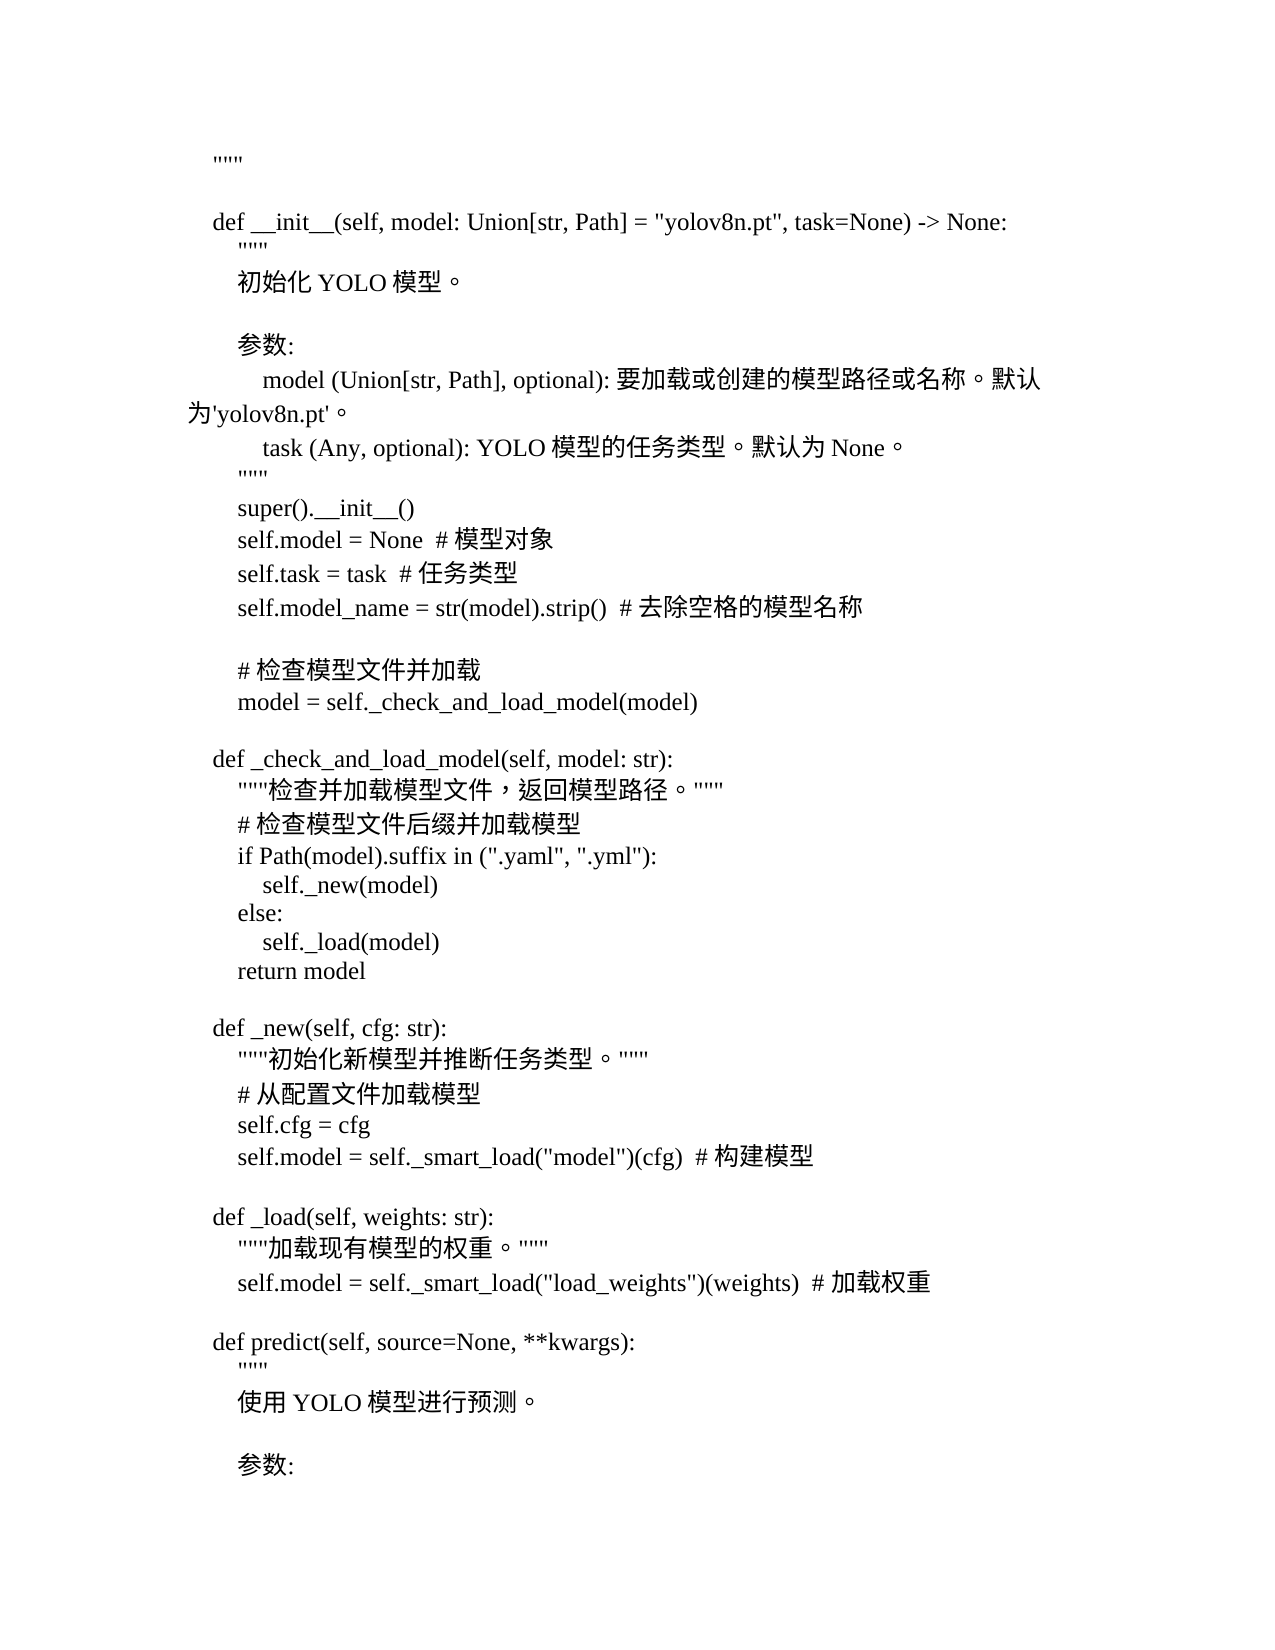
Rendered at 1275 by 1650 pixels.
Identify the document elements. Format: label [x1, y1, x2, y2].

text [187, 150, 1087, 1482]
